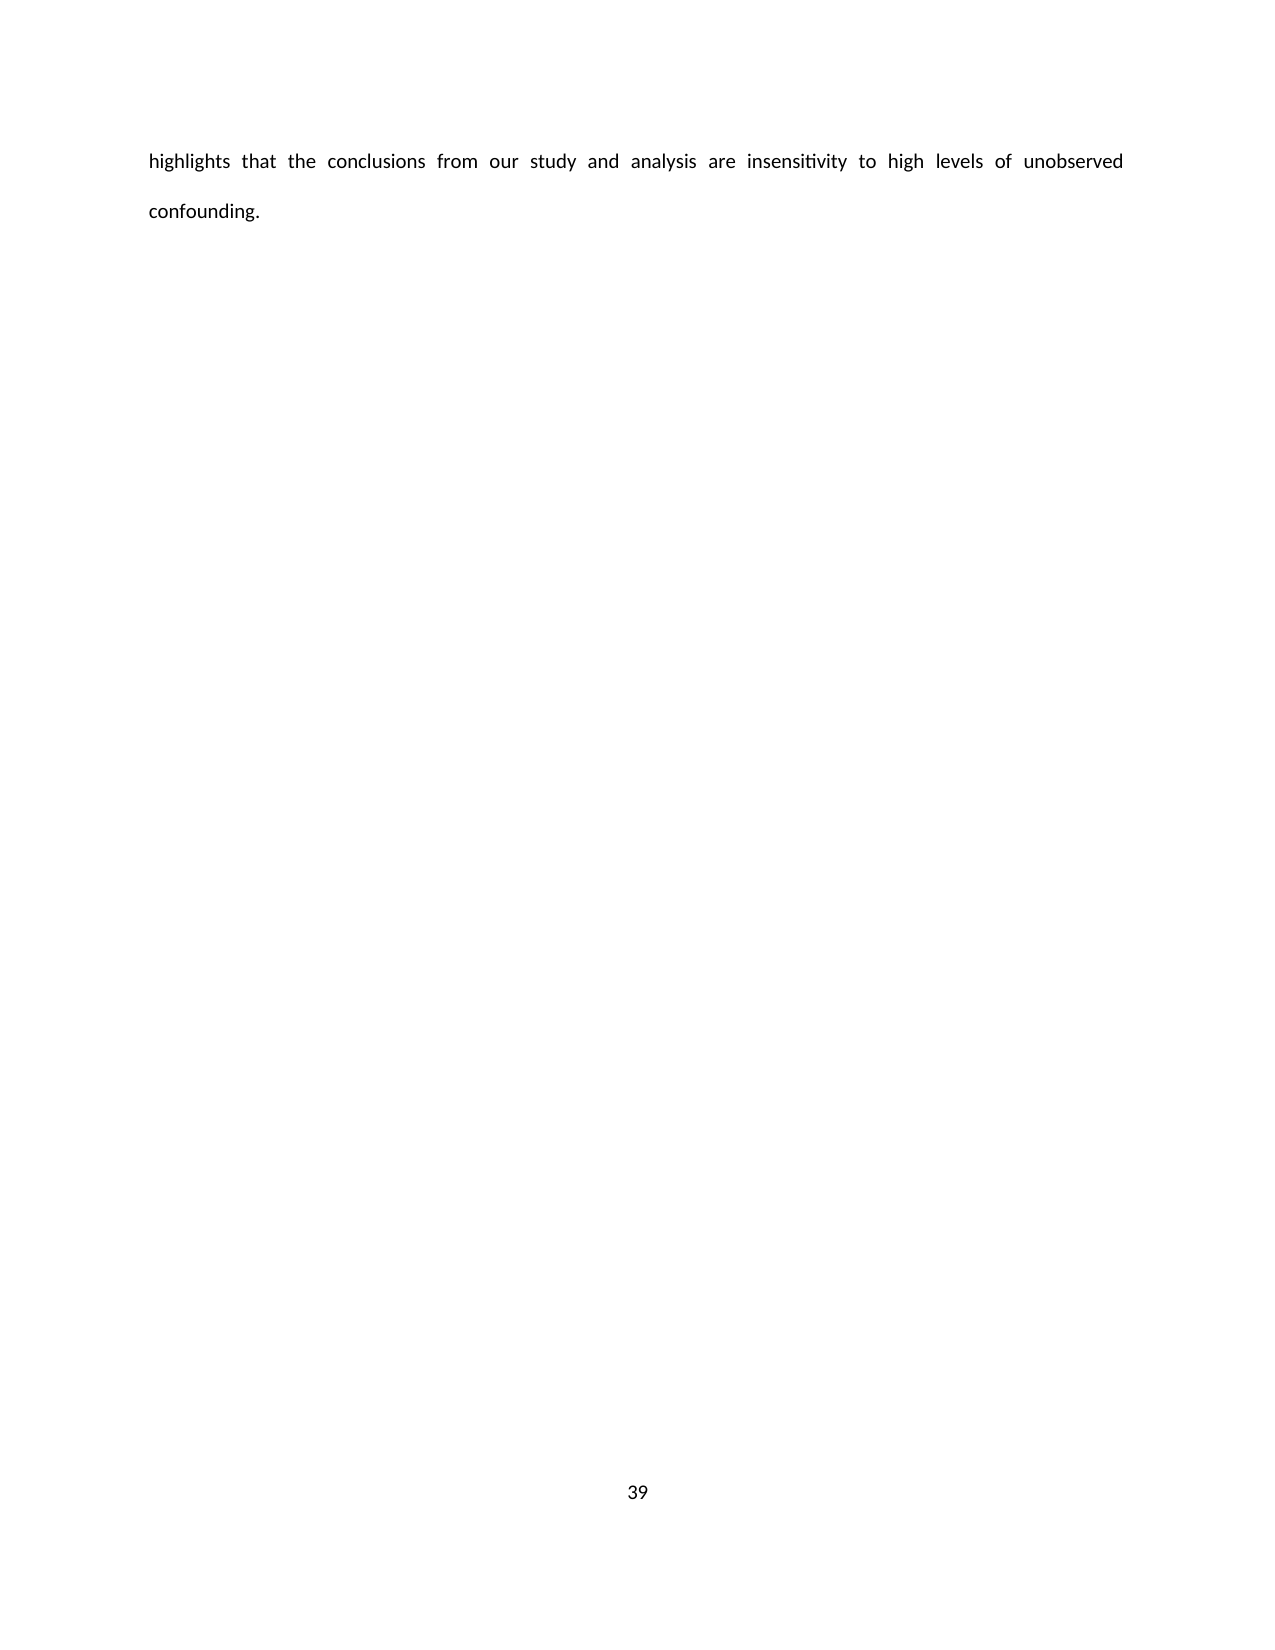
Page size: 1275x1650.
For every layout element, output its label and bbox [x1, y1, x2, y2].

text [148, 148, 1125, 223]
